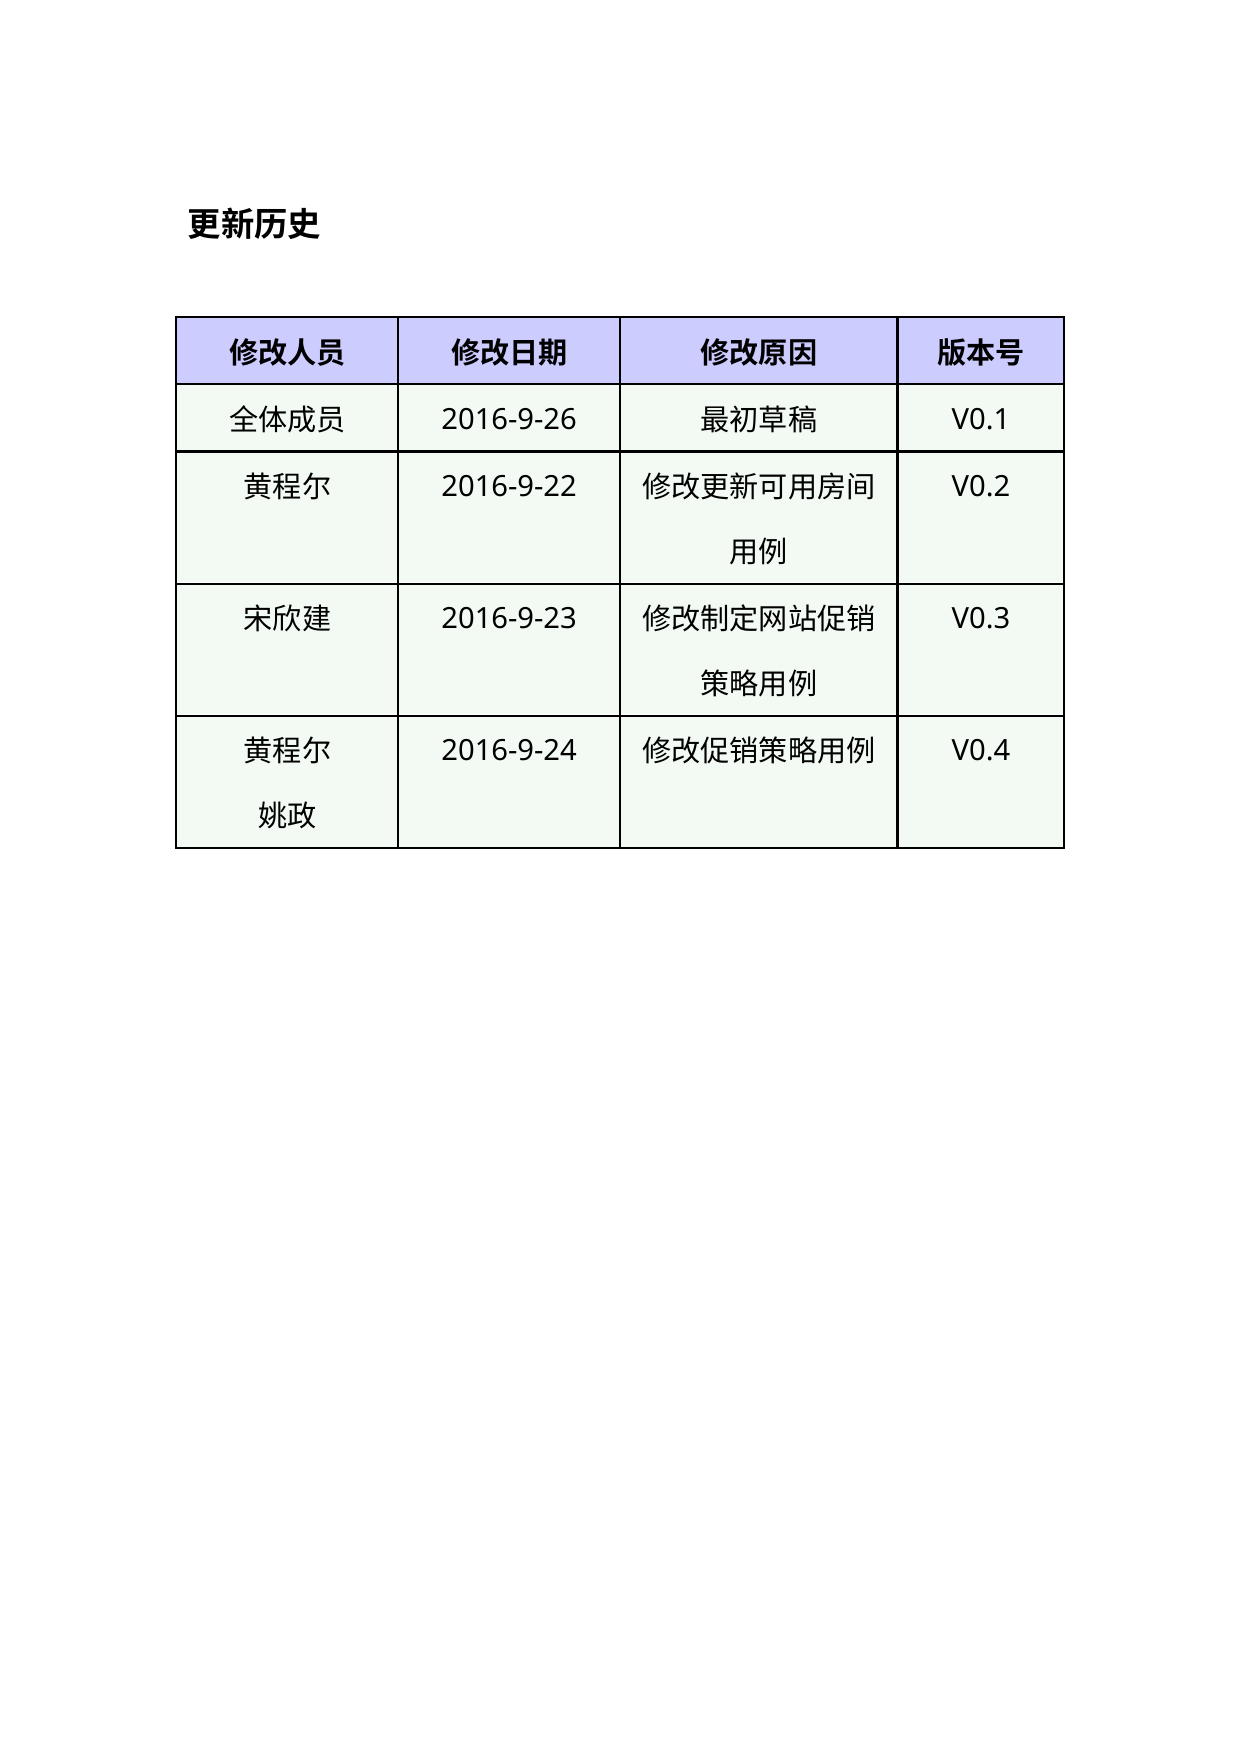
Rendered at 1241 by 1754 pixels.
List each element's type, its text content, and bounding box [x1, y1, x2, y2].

table_cell V0.1 [899, 385, 1063, 450]
table_header 修改日期 [399, 318, 619, 383]
table_cell 修改制定网站促销策略用例 [621, 585, 896, 714]
table_cell 2016-9-22 [399, 453, 619, 582]
table_cell V0.4 [899, 717, 1063, 847]
table_cell 全体成员 [177, 385, 397, 450]
table_cell 宋欣建 [177, 585, 397, 714]
table_header 版本号 [899, 318, 1063, 383]
table_cell V0.2 [899, 453, 1063, 582]
table_cell 2016-9-26 [399, 385, 619, 450]
table_cell V0.3 [899, 585, 1063, 714]
table_cell 黄程尔 [177, 453, 397, 582]
table_cell 黄程尔 姚政 [177, 717, 397, 847]
table_cell 修改促销策略用例 [621, 717, 896, 847]
table_cell 最初草稿 [621, 385, 896, 450]
subtitle 更新历史 [187, 189, 1053, 254]
table_cell 修改更新可用房间用例 [621, 453, 896, 582]
table_header 修改原因 [621, 318, 896, 383]
table_cell 2016-9-24 [399, 717, 619, 847]
table_cell 2016-9-23 [399, 585, 619, 714]
table_header 修改人员 [177, 318, 397, 383]
